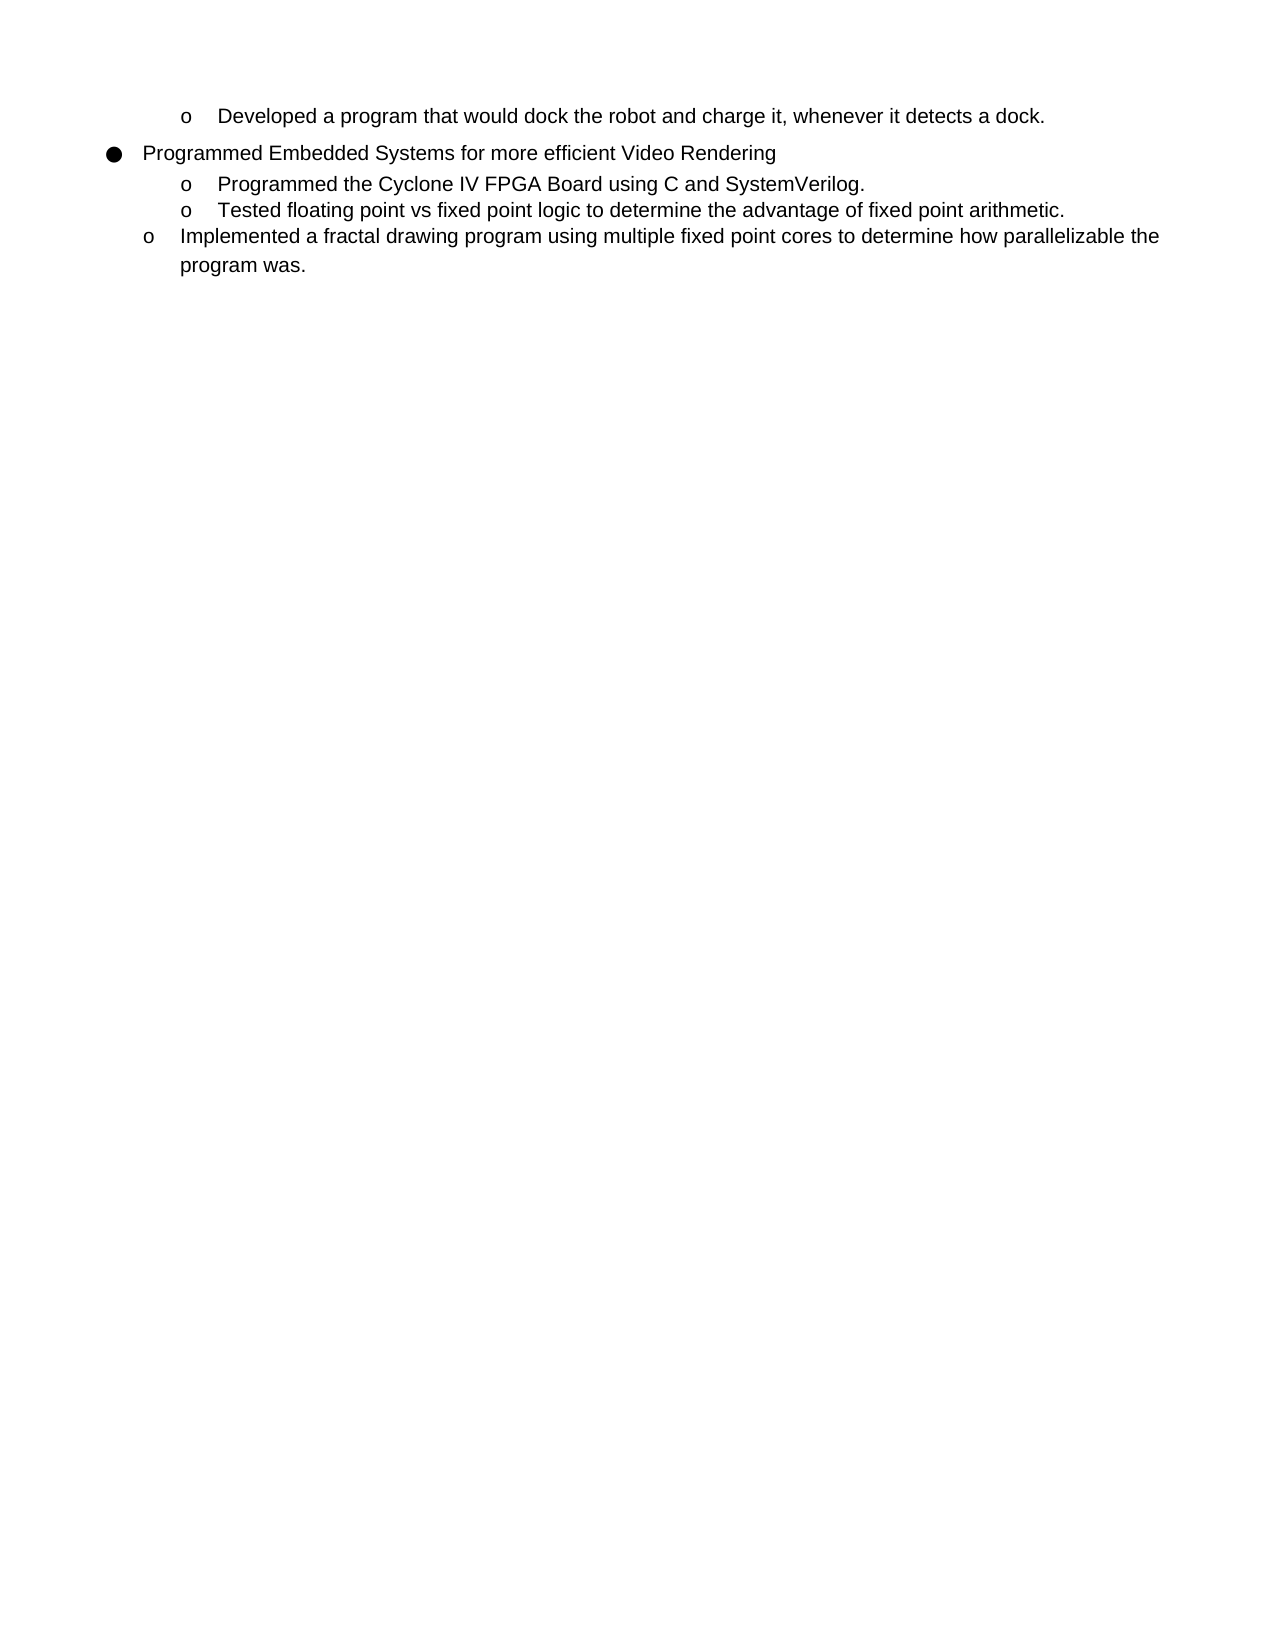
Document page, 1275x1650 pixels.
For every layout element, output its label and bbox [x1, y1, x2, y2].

table_cell [56, 104, 1194, 282]
